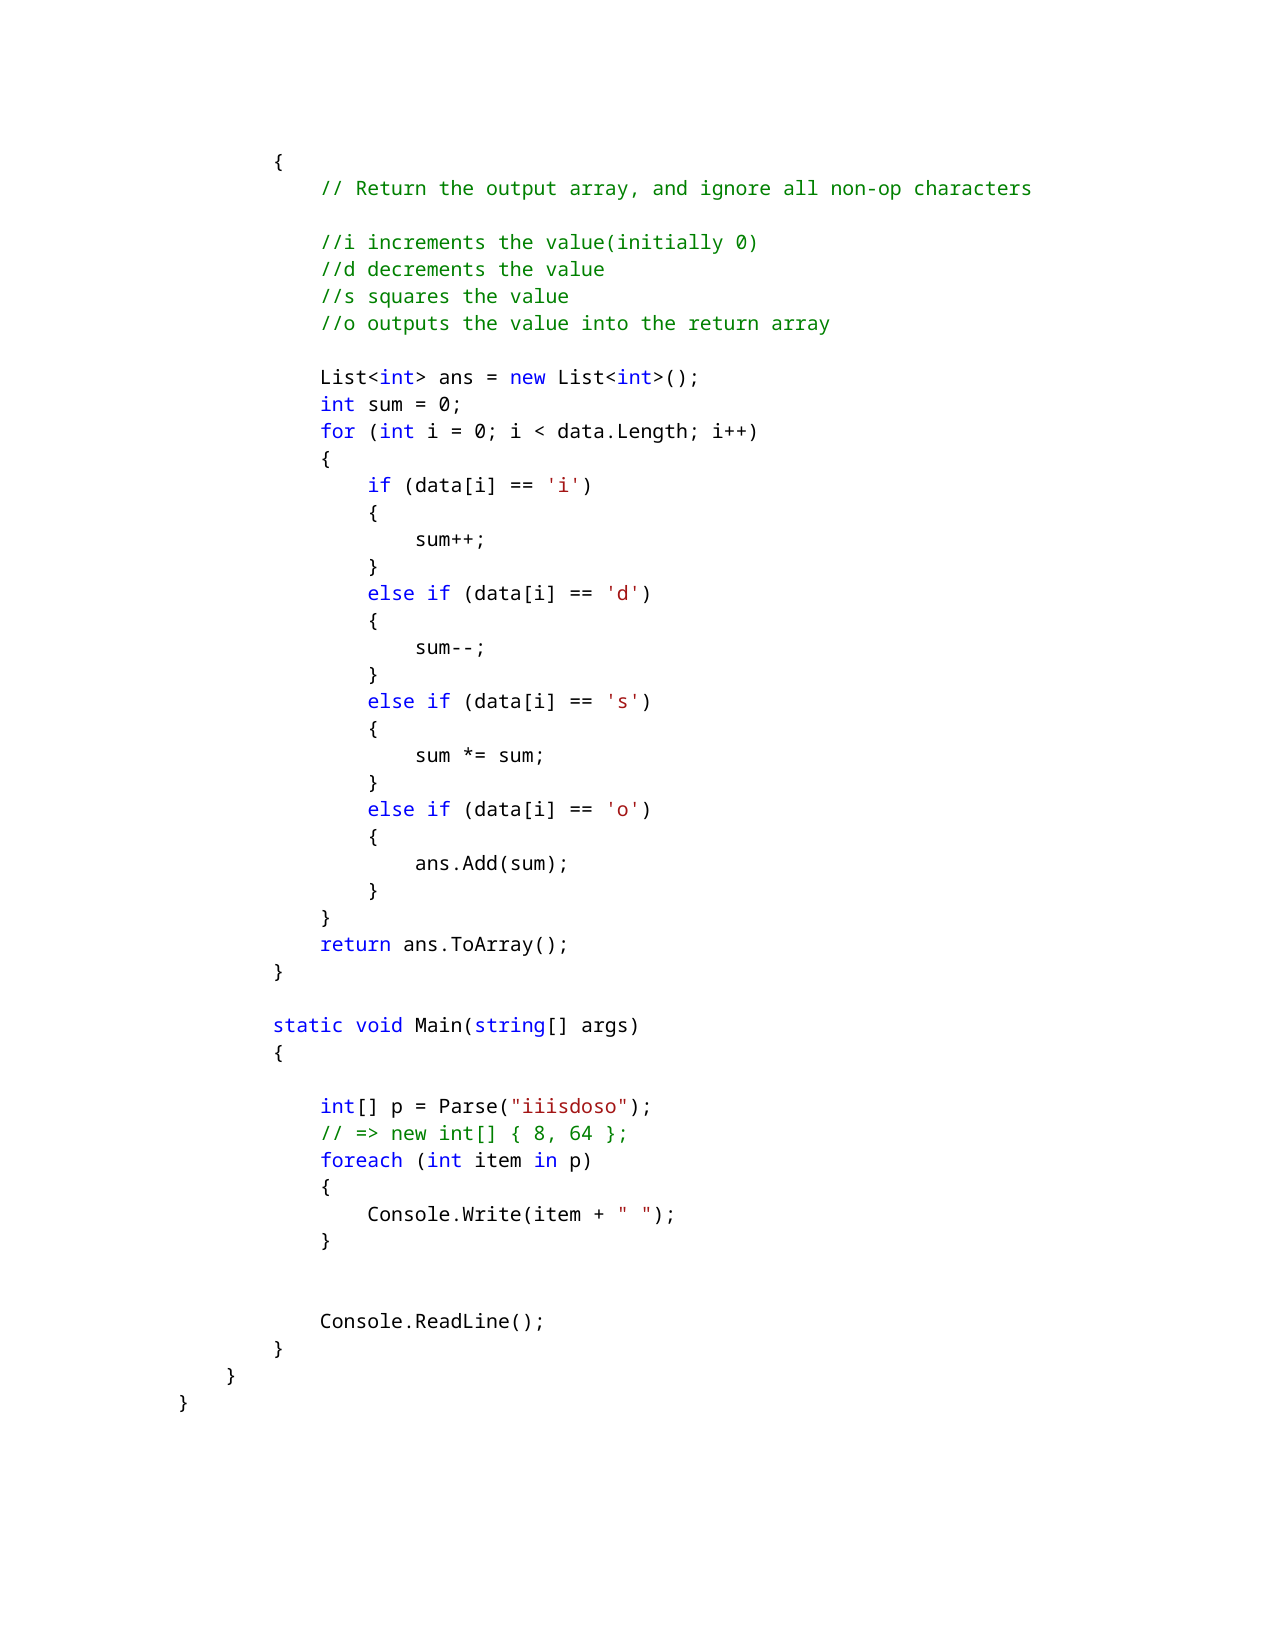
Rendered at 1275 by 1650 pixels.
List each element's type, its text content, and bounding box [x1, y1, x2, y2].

text } [177, 660, 1098, 687]
text //d decrements the value [177, 256, 1098, 282]
text //s squares the value [177, 282, 1098, 309]
text { [177, 822, 1098, 849]
text } [177, 957, 1098, 984]
text { [177, 148, 1098, 174]
text ans.Add(sum); [177, 849, 1098, 876]
text { [177, 444, 1098, 471]
text for (int i = 0; i < data.Length; i++) [177, 417, 1098, 444]
text { [177, 1038, 1098, 1065]
text static void Main(string[] args) [177, 1011, 1098, 1038]
text foreach (int item in p) [177, 1146, 1098, 1173]
text { [177, 1173, 1098, 1200]
text int sum = 0; [177, 390, 1098, 417]
text sum--; [177, 633, 1098, 660]
text { [177, 606, 1098, 633]
text int[] p = Parse("iiisdoso"); [177, 1092, 1098, 1119]
text else if (data[i] == 'd') [177, 579, 1098, 606]
text //i increments the value(initially 0) [177, 228, 1098, 256]
text sum *= sum; [177, 741, 1098, 768]
text } [177, 1335, 1098, 1362]
text } [177, 876, 1098, 903]
text Console.ReadLine(); [177, 1308, 1098, 1335]
text } [177, 552, 1098, 579]
text sum++; [177, 525, 1098, 552]
text } [177, 1389, 1098, 1416]
text // => new int[] { 8, 64 }; [177, 1119, 1098, 1146]
text //o outputs the value into the return array [177, 309, 1098, 336]
text } [177, 903, 1098, 930]
text } [177, 768, 1098, 795]
text else if (data[i] == 'o') [177, 795, 1098, 822]
text return ans.ToArray(); [177, 930, 1098, 957]
text } [177, 1362, 1098, 1389]
text // Return the output array, and ignore all non-op characters [177, 174, 1098, 202]
text } [177, 1227, 1098, 1254]
text { [177, 714, 1098, 741]
text Console.Write(item + " "); [177, 1200, 1098, 1227]
text List<int> ans = new List<int>(); [177, 363, 1098, 390]
text if (data[i] == 'i') [177, 471, 1098, 498]
text else if (data[i] == 's') [177, 687, 1098, 714]
text { [177, 498, 1098, 525]
